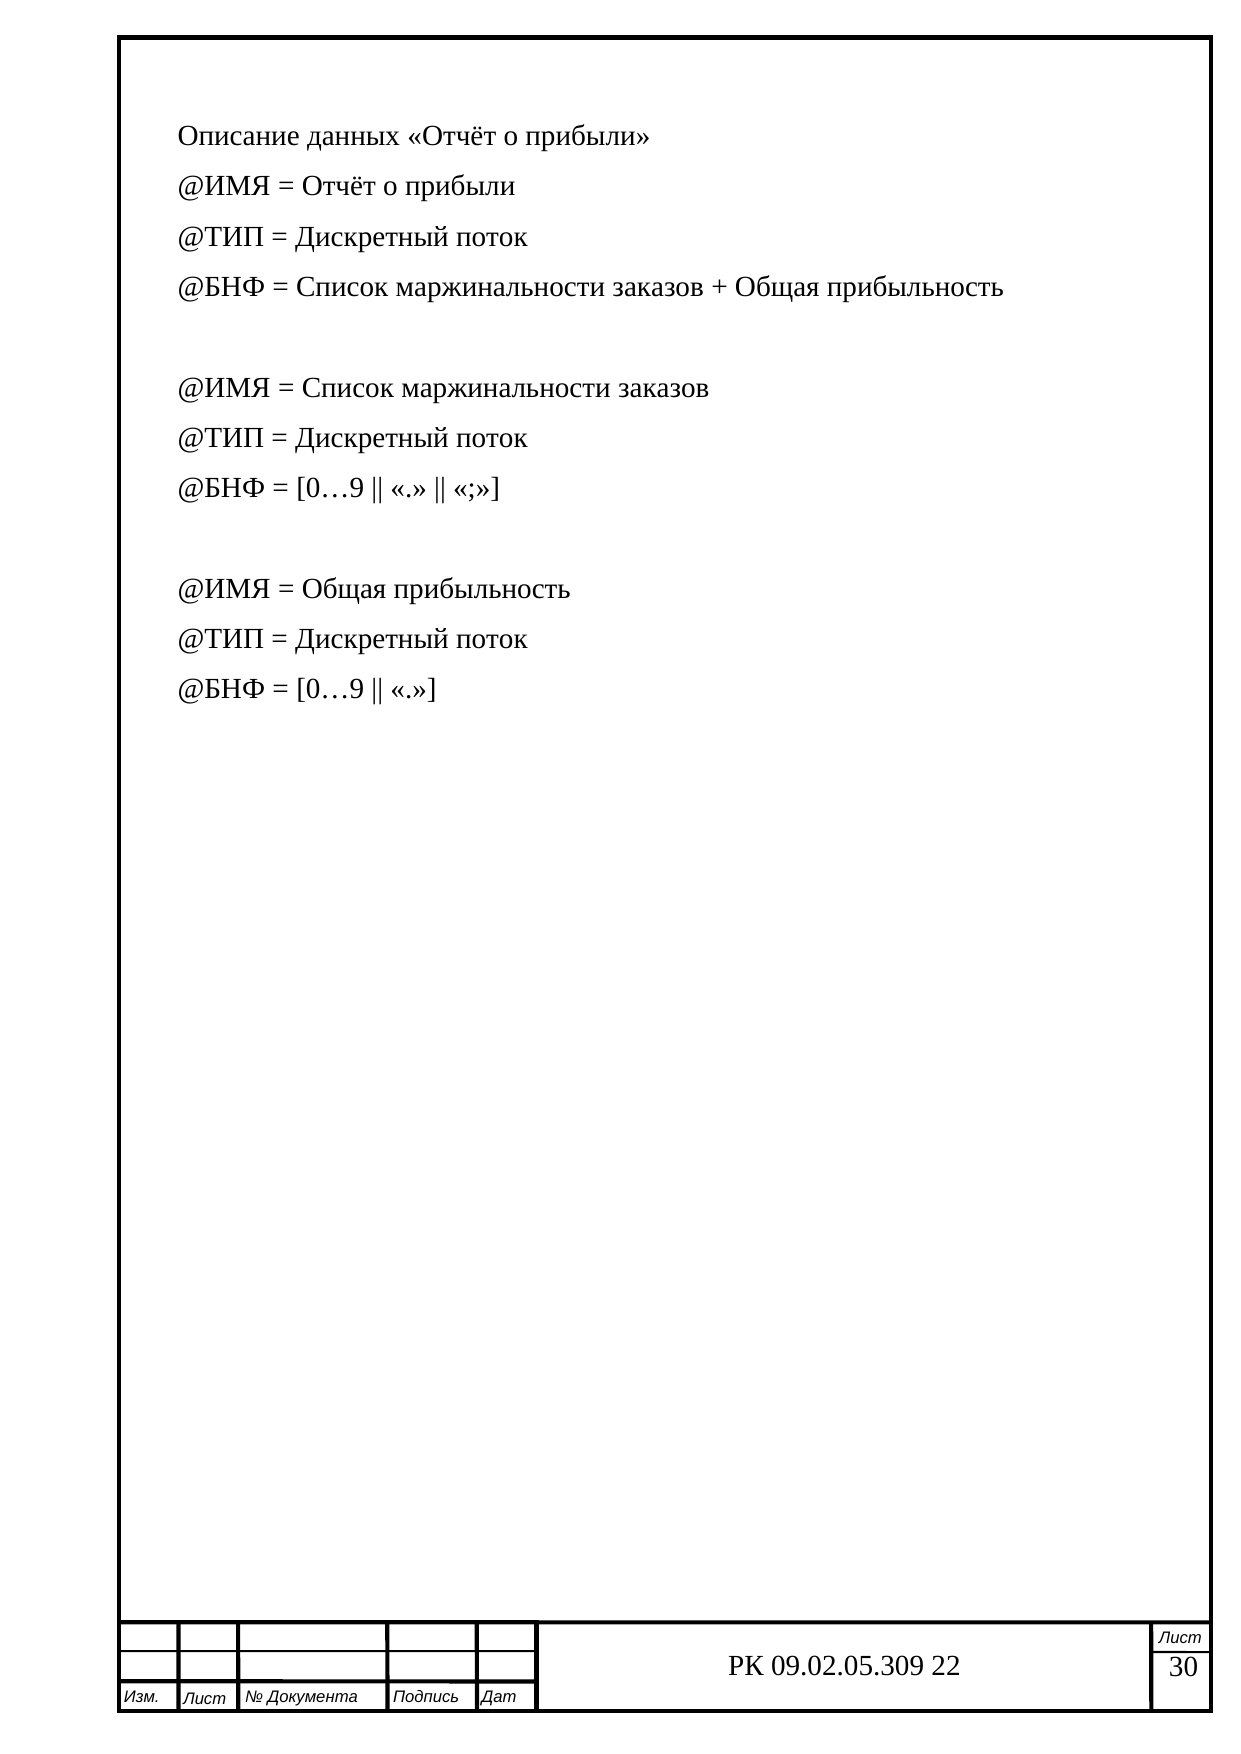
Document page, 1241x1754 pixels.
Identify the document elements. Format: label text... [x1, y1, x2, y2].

text @БНФ = Список маржинальности заказов + Общая прибыльность [177, 269, 1152, 303]
text Описание данных «Отчёт о прибыли» [177, 118, 1152, 152]
text @ТИП = Дискретный поток [177, 621, 1152, 655]
text @ИМЯ = Список маржинальности заказов [177, 370, 1152, 403]
text @ИМЯ = Общая прибыльность [177, 571, 1152, 604]
text @ИМЯ = Отчёт о прибыли [177, 168, 1152, 202]
text @ТИП = Дискретный поток [177, 420, 1152, 453]
text @ТИП = Дискретный поток [177, 219, 1152, 252]
text @БНФ = [0…9 || «.»] [177, 672, 1152, 705]
text @БНФ = [0…9 || «.» || «;»] [177, 470, 1152, 504]
